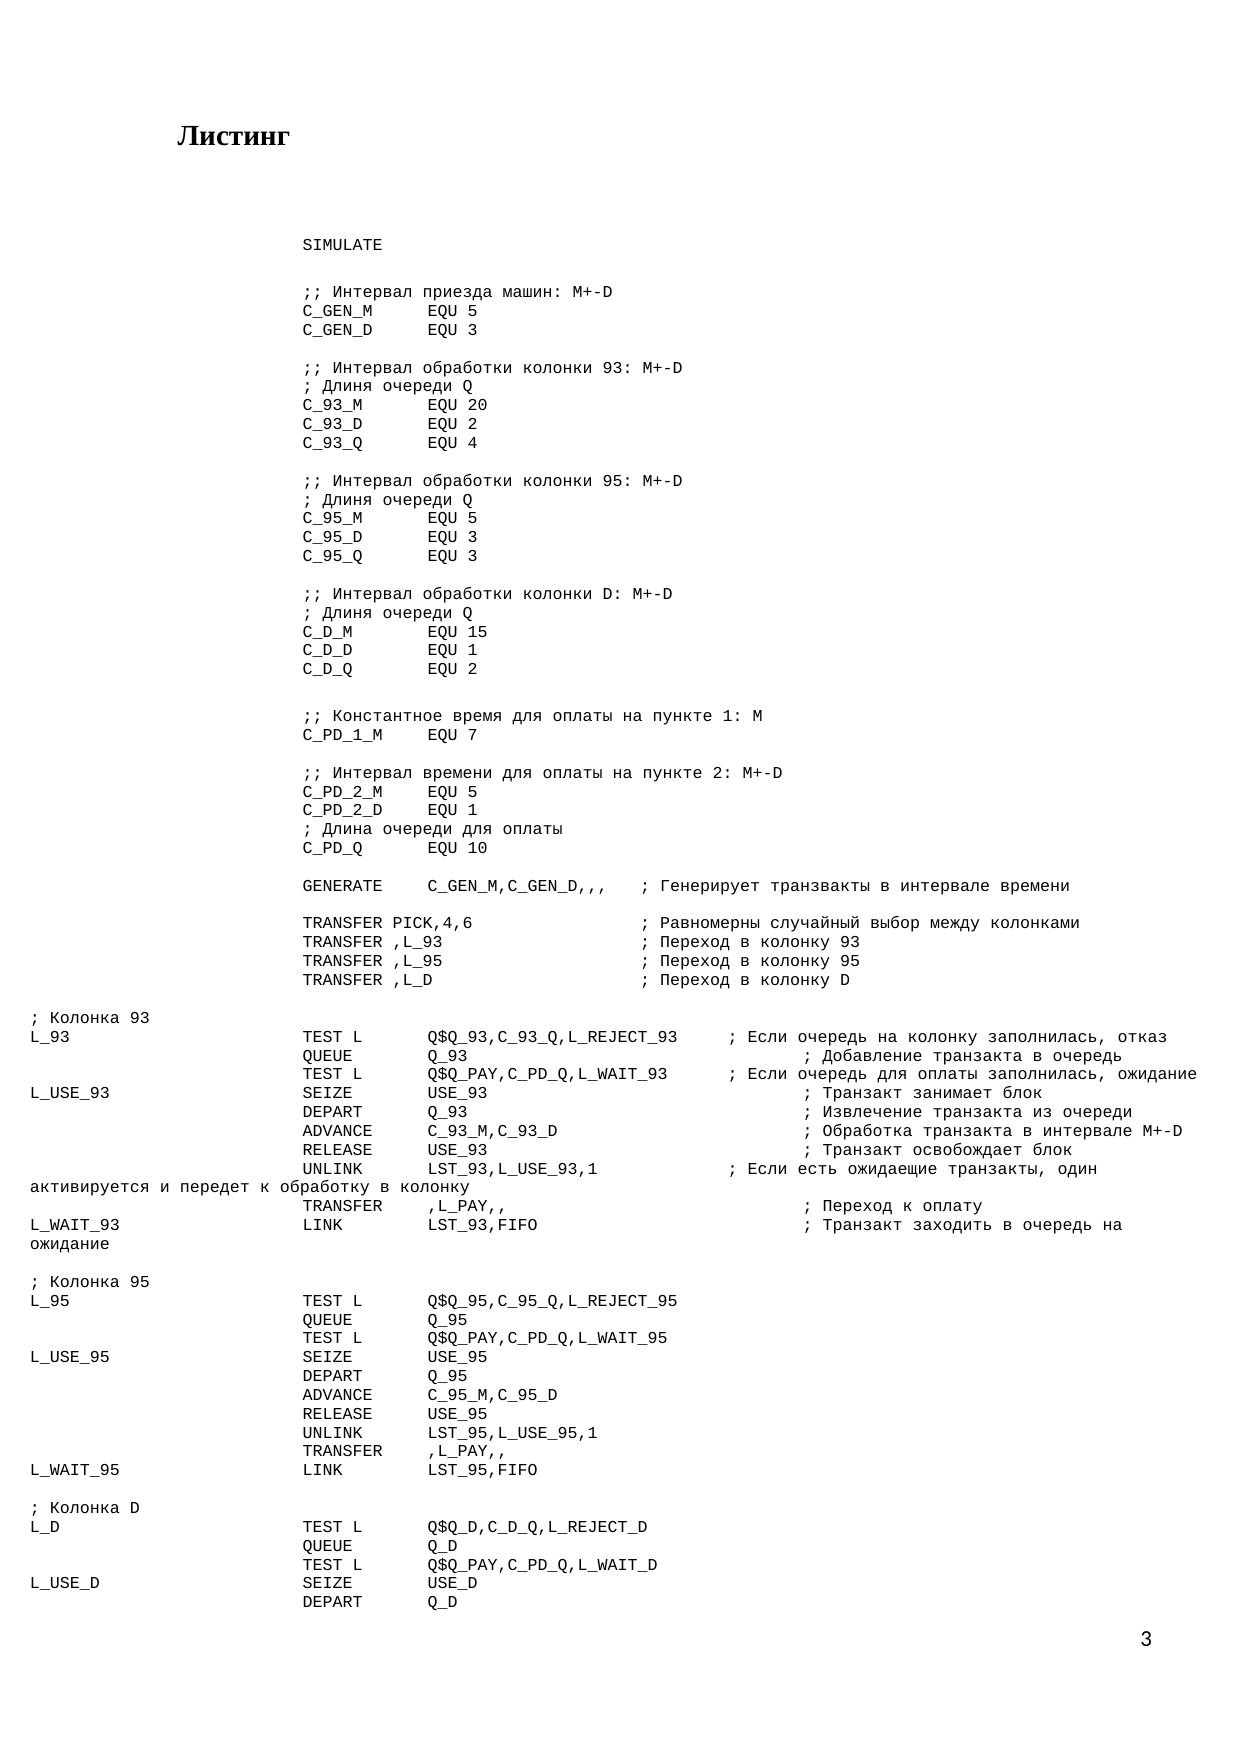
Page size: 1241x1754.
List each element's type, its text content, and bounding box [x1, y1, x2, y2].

text ;; Константное время для оплаты на пункте 1: M [29, 708, 1211, 727]
text GENERATE C_GEN_M,C_GEN_D,,, ; Генерирует транзвакты в интервале времени [29, 877, 1211, 896]
text TEST L Q$Q_PAY,C_PD_Q,L_WAIT_95 [29, 1330, 1211, 1349]
text C_PD_2_D EQU 1 [29, 802, 1211, 821]
text ; Длина очереди для оплаты [29, 821, 1211, 840]
text ;; Интервал приезда машин: M+-D [29, 284, 1211, 303]
text TRANSFER ,L_D ; Переход в колонку D [29, 972, 1211, 991]
text QUEUE Q_95 [29, 1311, 1211, 1330]
text TRANSFER ,L_95 ; Переход в колонку 95 [29, 953, 1211, 972]
text L_WAIT_93 LINK LST_93,FIFO ; Транзакт заходить в очередь на ожидание [29, 1217, 1211, 1254]
text L_USE_D SEIZE USE_D [29, 1575, 1211, 1594]
text C_GEN_D EQU 3 [29, 321, 1211, 340]
text C_95_Q EQU 3 [29, 548, 1211, 567]
text DEPART Q_D [29, 1594, 1211, 1613]
text RELEASE USE_93 ; Транзакт освобождает блок [29, 1141, 1211, 1160]
text ADVANCE C_95_M,C_95_D [29, 1386, 1211, 1405]
text ADVANCE C_93_M,C_93_D ; Обработка транзакта в интервале M+-D [29, 1122, 1211, 1141]
text ; Колонка 95 [29, 1273, 1211, 1292]
text L_95 TEST L Q$Q_95,C_95_Q,L_REJECT_95 [29, 1292, 1211, 1311]
text C_95_D EQU 3 [29, 529, 1211, 548]
text UNLINK LST_95,L_USE_95,1 [29, 1424, 1211, 1443]
text C_93_M EQU 20 [29, 397, 1211, 416]
text C_PD_2_M EQU 5 [29, 783, 1211, 802]
text ; Длиня очереди Q [29, 491, 1211, 510]
text Листинг [177, 118, 1152, 152]
text L_WAIT_95 LINK LST_95,FIFO [29, 1462, 1211, 1481]
text L_93 TEST L Q$Q_93,C_93_Q,L_REJECT_93 ; Если очередь на колонку заполнилась, отказ [29, 1028, 1211, 1047]
text ;; Интервал обработки колонки 93: M+-D [29, 359, 1211, 378]
text ; Длиня очереди Q [29, 604, 1211, 623]
text C_PD_Q EQU 10 [29, 840, 1211, 858]
text L_USE_93 SEIZE USE_93 ; Транзакт занимает блок [29, 1085, 1211, 1104]
text L_USE_95 SEIZE USE_95 [29, 1349, 1211, 1368]
text ;; Интервал обработки колонки D: M+-D [29, 585, 1211, 604]
text QUEUE Q_93 ; Добавление транзакта в очередь [29, 1047, 1211, 1066]
text TRANSFER ,L_PAY,, [29, 1443, 1211, 1462]
text C_D_D EQU 1 [29, 642, 1211, 661]
text L_D TEST L Q$Q_D,C_D_Q,L_REJECT_D [29, 1518, 1211, 1537]
text ; Колонка D [29, 1499, 1211, 1518]
text RELEASE USE_95 [29, 1405, 1211, 1424]
text SIMULATE [29, 237, 1211, 256]
text C_PD_1_M EQU 7 [29, 727, 1211, 745]
text ; Колонка 93 [29, 1009, 1211, 1028]
text ;; Интервал обработки колонки 95: M+-D [29, 472, 1211, 491]
text C_93_D EQU 2 [29, 416, 1211, 434]
text C_D_M EQU 15 [29, 623, 1211, 642]
text TEST L Q$Q_PAY,C_PD_Q,L_WAIT_93 ; Если очередь для оплаты заполнилась, ожидание [29, 1066, 1211, 1085]
text QUEUE Q_D [29, 1537, 1211, 1556]
text TRANSFER ,L_PAY,, ; Переход к оплату [29, 1198, 1211, 1217]
text DEPART Q_95 [29, 1368, 1211, 1386]
text DEPART Q_93 ; Извлечение транзакта из очереди [29, 1104, 1211, 1122]
text TRANSFER ,L_93 ; Переход в колонку 93 [29, 934, 1211, 953]
text C_95_M EQU 5 [29, 510, 1211, 529]
text C_GEN_M EQU 5 [29, 303, 1211, 321]
text C_93_Q EQU 4 [29, 434, 1211, 453]
text TRANSFER PICK,4,6 ; Равномерны случайный выбор между колонками [29, 915, 1211, 934]
text TEST L Q$Q_PAY,C_PD_Q,L_WAIT_D [29, 1556, 1211, 1575]
text C_D_Q EQU 2 [29, 661, 1211, 680]
text ; Длиня очереди Q [29, 378, 1211, 397]
text UNLINK LST_93,L_USE_93,1 ; Если есть ожидаещие транзакты, один активируется и передет к обработку в колонку [29, 1160, 1211, 1198]
text ;; Интервал времени для оплаты на пункте 2: M+-D [29, 764, 1211, 783]
